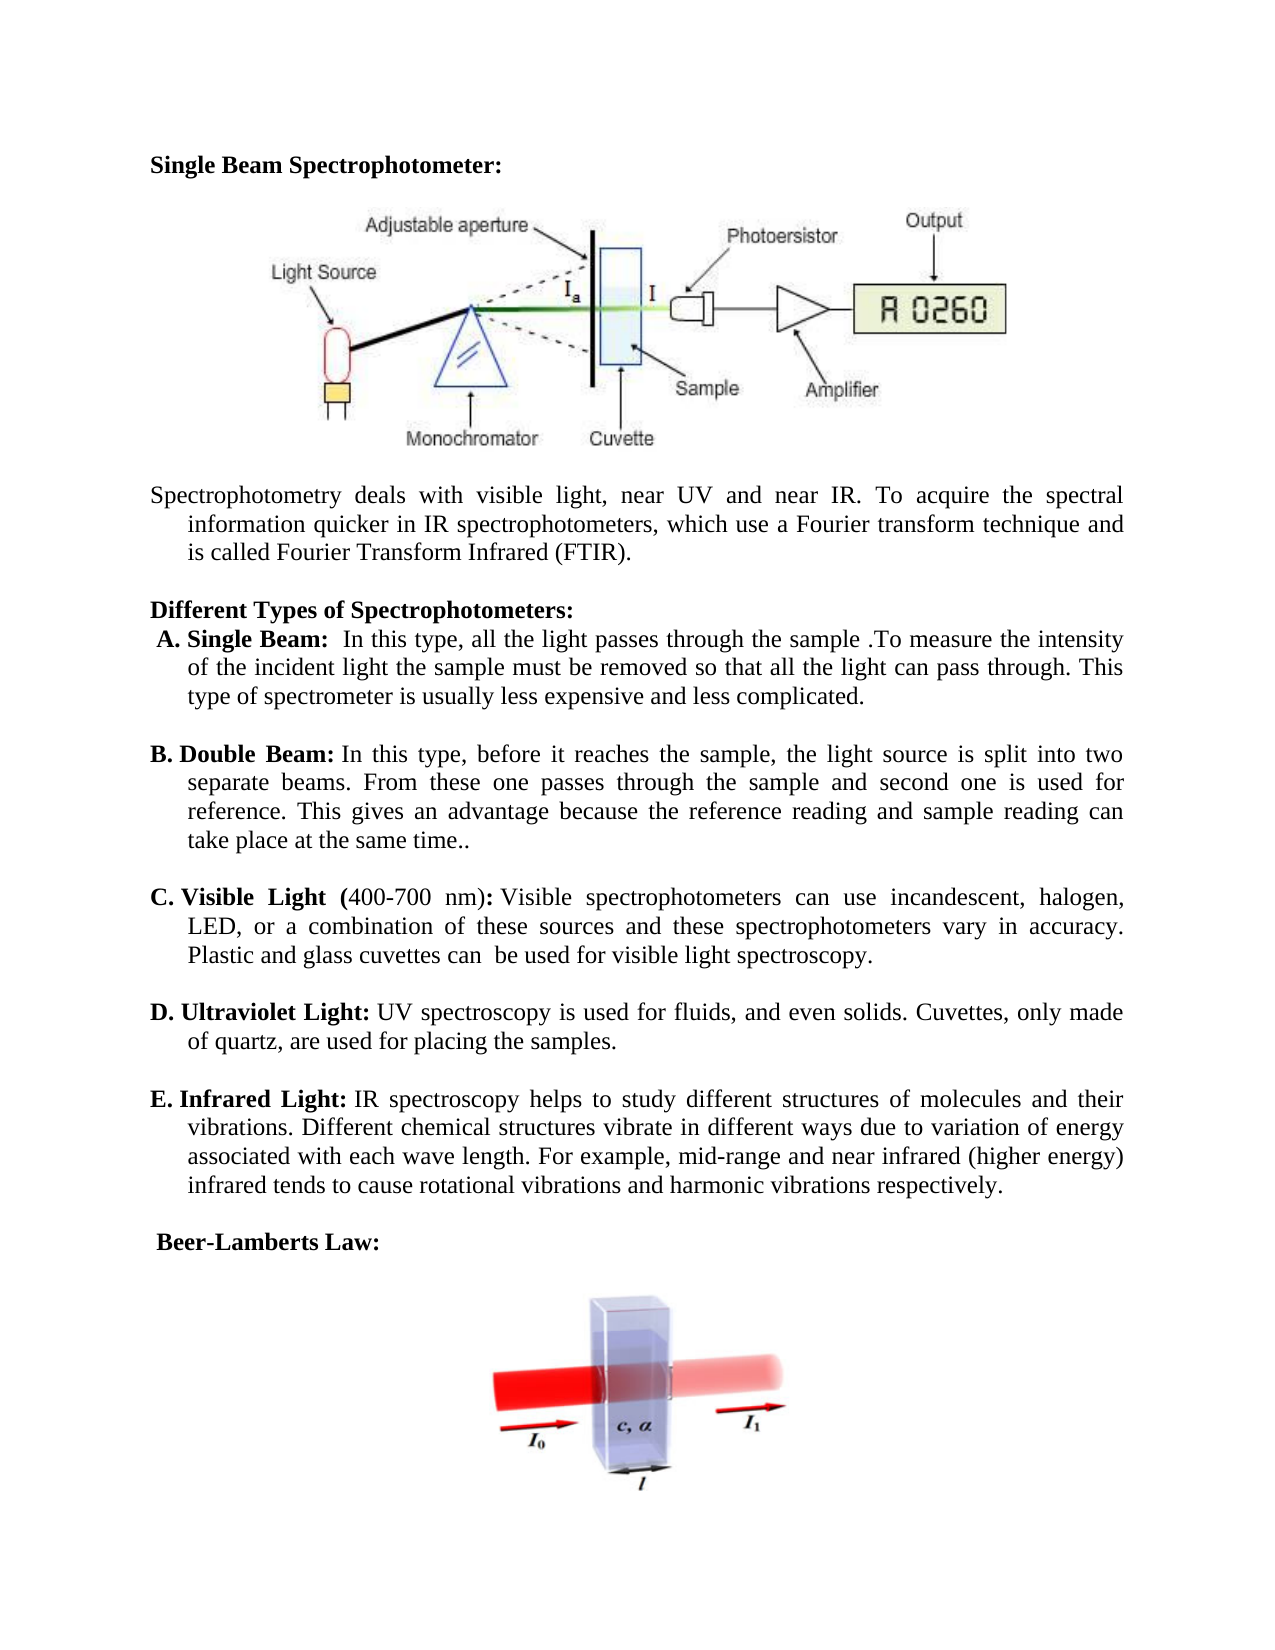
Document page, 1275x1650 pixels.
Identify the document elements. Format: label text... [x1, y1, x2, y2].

picture [480, 1285, 795, 1499]
text D. Ultraviolet Light: UV spectroscopy is used for fluids, and even solids. Cuvettes, only made of quartz, are used for placing the samples. [150, 997, 1125, 1055]
picture [268, 207, 1007, 452]
text Spectrophotometry deals with visible light, near UV and near IR. To acquire the spectral information quicker in IR spectrophotometers, which use a Fourier transform technique and is called Fourier Transform Infrared (FTIR). [150, 480, 1125, 566]
text Single Beam Spectrophotometer: [150, 150, 1125, 179]
text Different Types of Spectrophotometers: [150, 595, 1125, 624]
text Beer-Lamberts Law: [150, 1227, 1125, 1256]
text B. Double Beam: In this type, before it reaches the sample, the light source is split into two separate beams. From these one passes through the sample and second one is used for reference. This gives an advantage because the reference reading and sample reading can take place at the same time.. [150, 739, 1125, 854]
text C. Visible Light (400-700 nm): Visible spectrophotometers can use incandescent, halogen, LED, or a combination of these sources and these spectrophotometers vary in accuracy. Plastic and glass cuvettes can be used for visible light spectroscopy. [150, 882, 1125, 969]
text E. Infrared Light: IR spectroscopy helps to study different structures of molecules and their vibrations. Different chemical structures vibrate in different ways due to variation of energy associated with each wave length. For example, mid-range and near infrared (higher energy) infrared tends to cause rotational vibrations and harmonic vibrations respectively. [150, 1084, 1125, 1199]
text A. Single Beam: In this type, all the light passes through the sample .To measure the intensity of the incident light the sample must be removed so that all the light can pass through. This type of spectrometer is usually less expensive and less complicated. [150, 624, 1125, 710]
